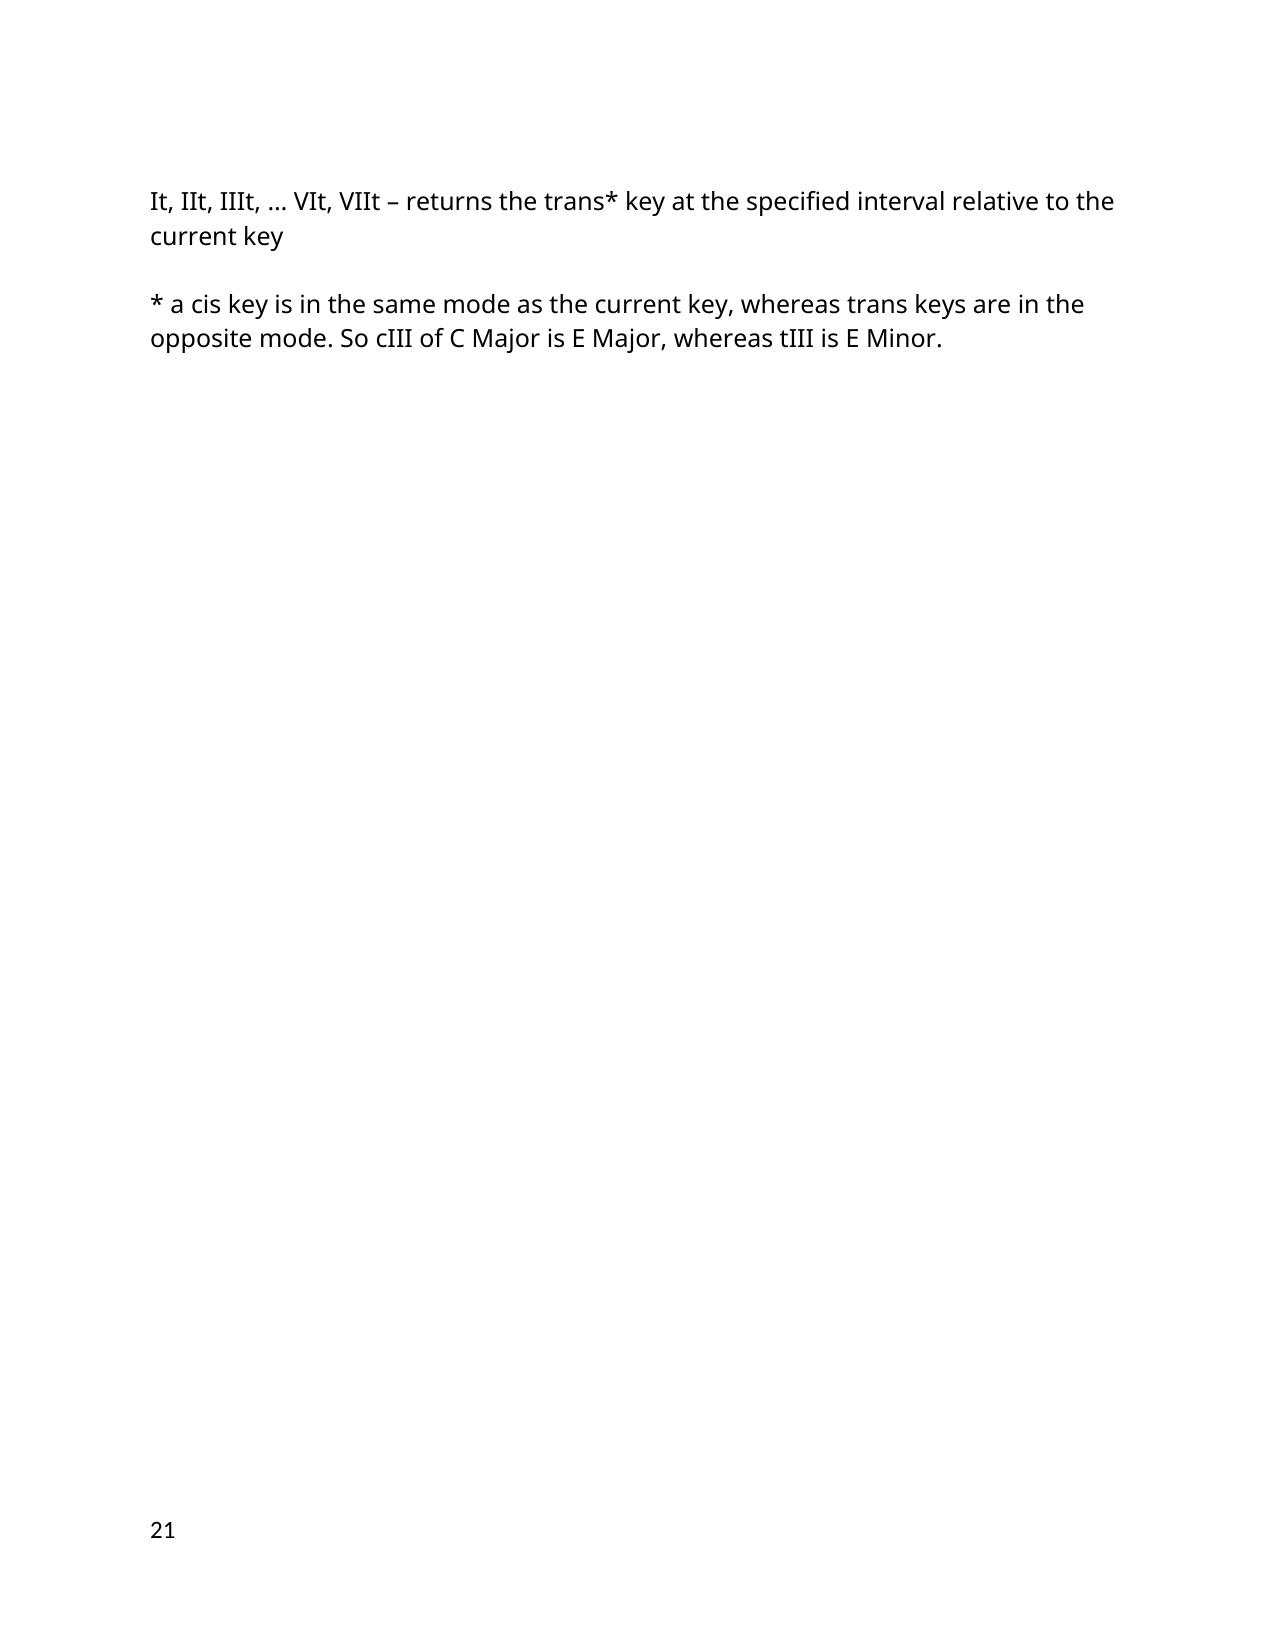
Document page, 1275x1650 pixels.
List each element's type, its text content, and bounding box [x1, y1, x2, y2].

text * a cis key is in the same mode as the current key, whereas trans keys are in the opposite mode. So cIII of C Major is E Major, whereas tIII is E Minor. [150, 286, 1125, 354]
text It, IIt, IIIt, … VIt, VIIt – returns the trans* key at the specified interval relative to the current key [150, 184, 1125, 252]
